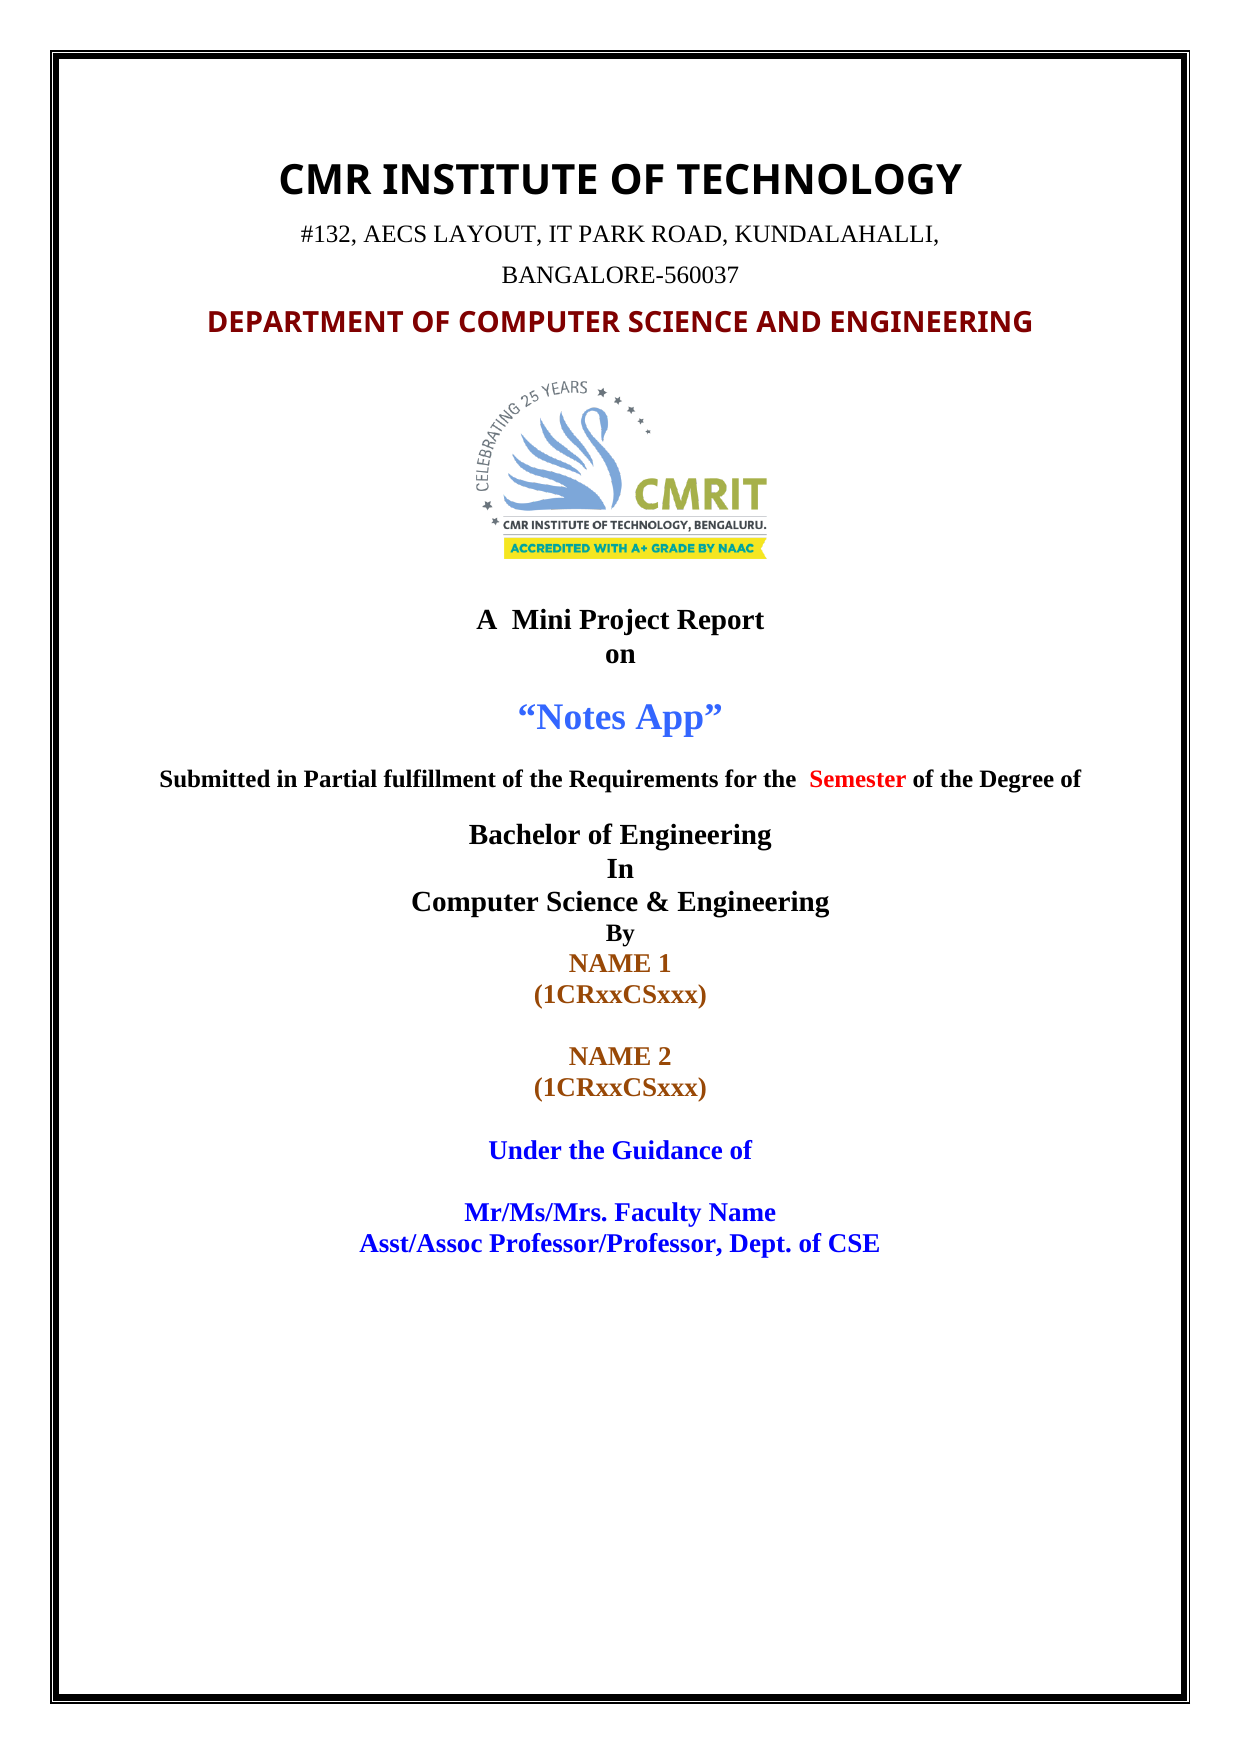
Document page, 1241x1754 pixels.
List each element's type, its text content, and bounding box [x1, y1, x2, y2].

list #132, AECS LAYOUT, IT PARK ROAD, KUNDALAHALLI, [150, 219, 1090, 248]
text Computer Science & Engineering [150, 884, 1090, 918]
text “Notes App” [150, 694, 1090, 737]
list BANGALORE-560037 [150, 261, 1090, 289]
text By [150, 918, 1090, 947]
text Asst/Assoc Professor/Professor, Dept. of CSE [150, 1227, 1090, 1258]
text Submitted in Partial fulfillment of the Requirements for the Semester of the Degree of [150, 764, 1090, 792]
subtitle DEPARTMENT OF Computer SCIENCE AND ENGINEERING [150, 302, 1090, 341]
text CMR INSTITUTE OF TECHNOLOGY [150, 150, 1090, 207]
text (1CRxxCSxxx) [150, 978, 1090, 1009]
text Under the Guidance of [150, 1134, 1090, 1165]
text (1CRxxCSxxx) [150, 1071, 1090, 1103]
text A Mini Project Report [150, 602, 1090, 636]
text In [150, 851, 1090, 884]
text NAME 2 [150, 1040, 1090, 1071]
picture [468, 370, 772, 569]
text Mr/Ms/Mrs. Faculty Name [150, 1196, 1090, 1227]
text Bachelor of Engineering [150, 817, 1090, 851]
text on [150, 636, 1090, 669]
text NAME 1 [150, 947, 1090, 978]
